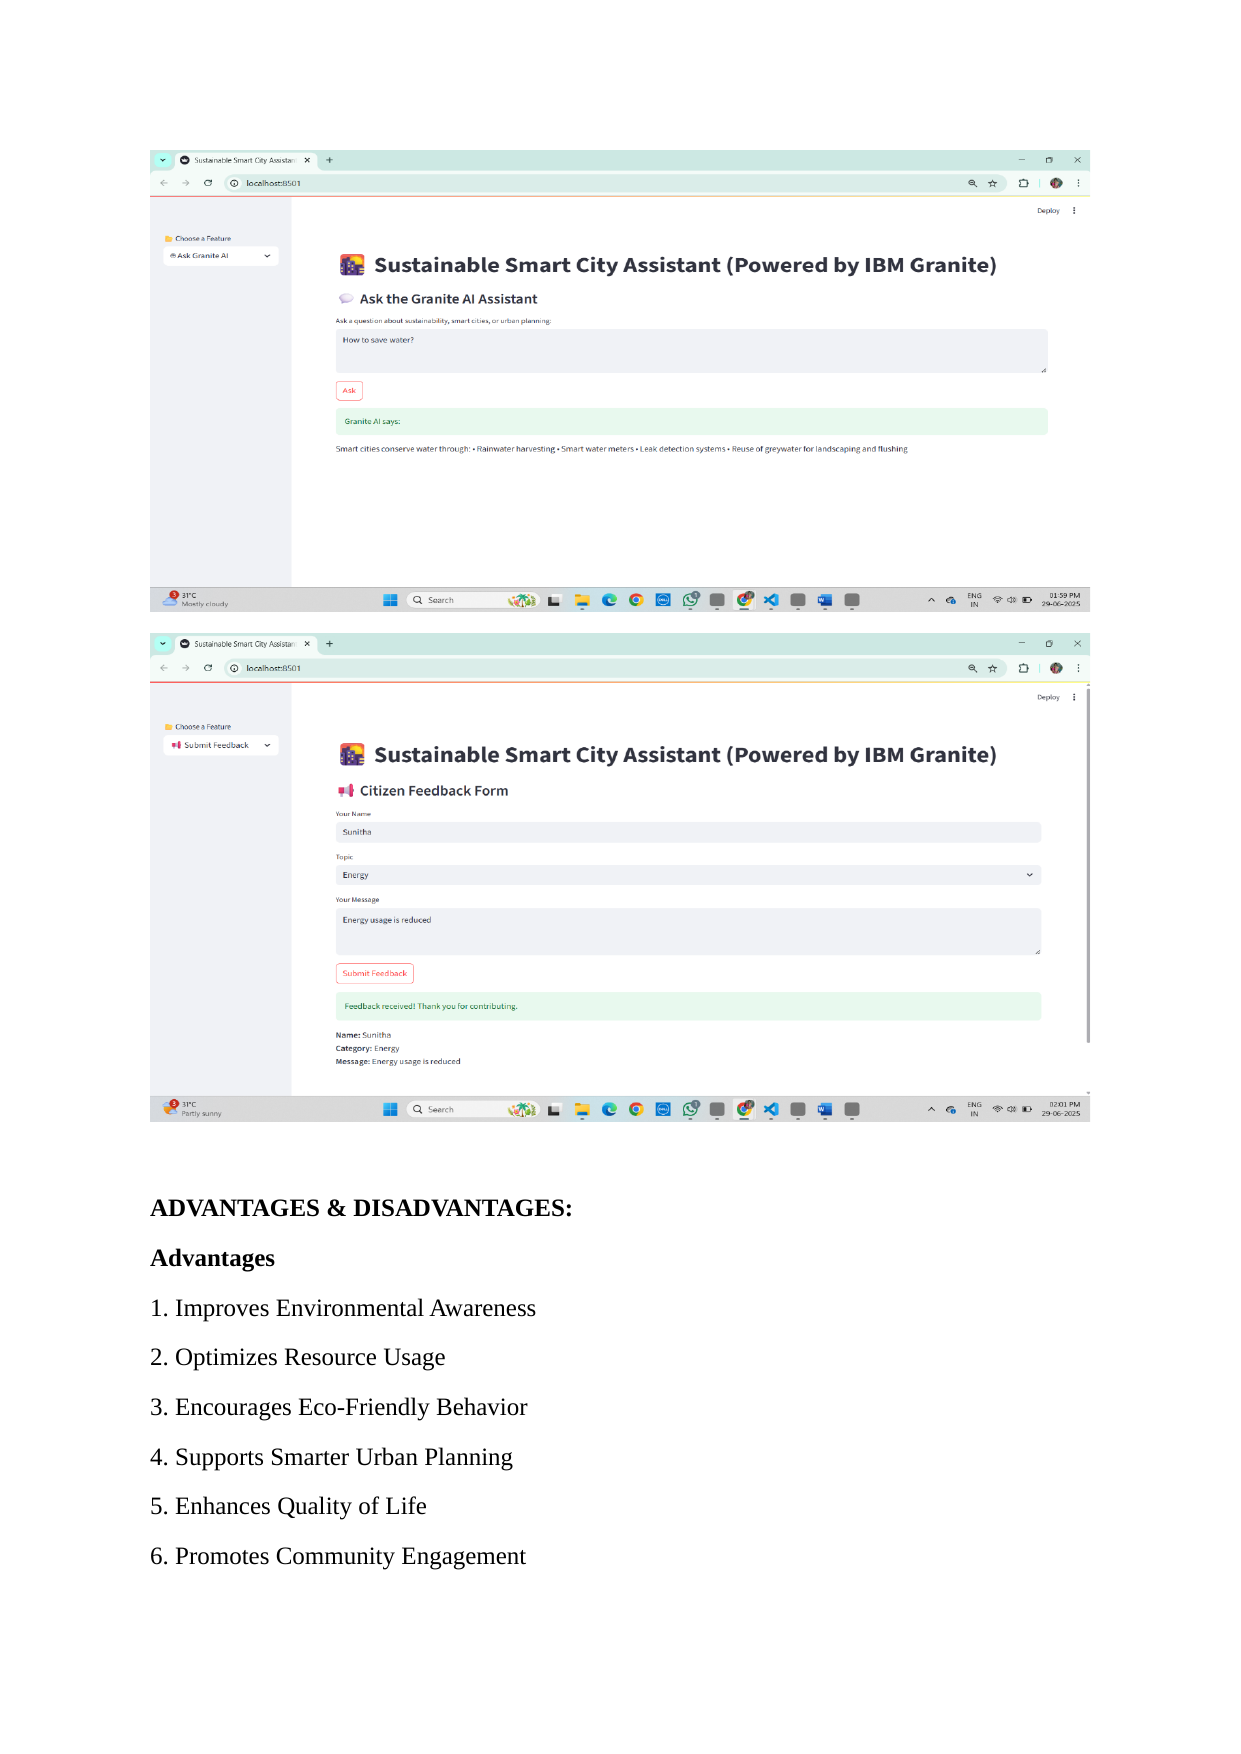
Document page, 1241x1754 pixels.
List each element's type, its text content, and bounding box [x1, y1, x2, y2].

text 2. Optimizes Resource Usage [150, 1342, 1090, 1371]
text 4. Supports Smarter Urban Planning [150, 1442, 1090, 1470]
text 6. Promotes Community Engagement [150, 1541, 1090, 1570]
text 1. Improves Environmental Awareness [150, 1293, 1090, 1321]
text 5. Enhances Quality of Life [150, 1491, 1090, 1520]
picture [150, 633, 1091, 1122]
picture [150, 150, 1091, 612]
text Advantages [150, 1243, 1090, 1272]
text ADVANTAGES & DISADVANTAGES: [150, 1193, 1090, 1222]
text 3. Encourages Eco-Friendly Behavior [150, 1392, 1090, 1421]
